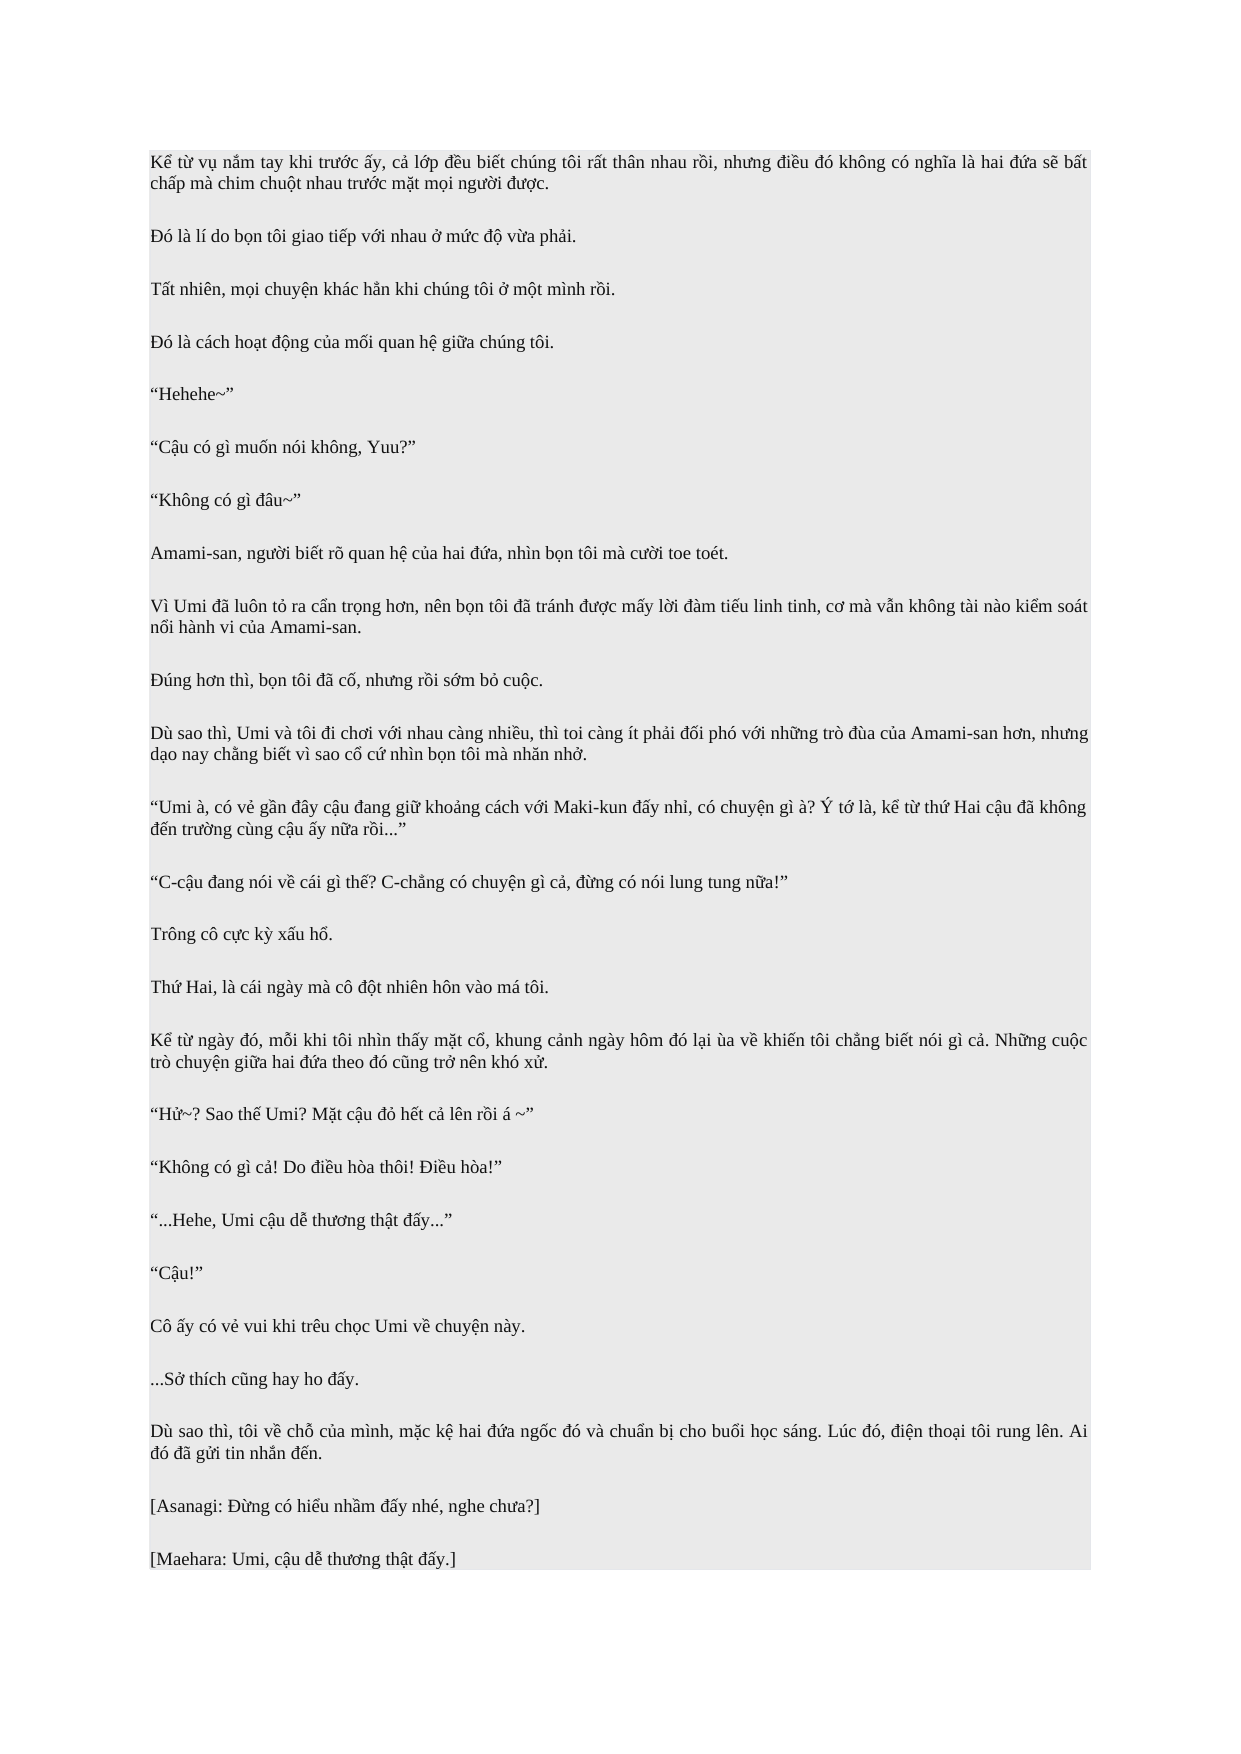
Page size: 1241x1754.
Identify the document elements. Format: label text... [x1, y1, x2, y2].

text “Không có gì cả! Do điều hòa thôi! Điều hòa!” [151, 1156, 1090, 1178]
text ...Sở thích cũng hay ho đấy. [151, 1367, 1090, 1389]
text Tất nhiên, mọi chuyện khác hẳn khi chúng tôi ở một mình rồi. [151, 277, 1090, 299]
text [Asanagi: Đừng có hiểu nhầm đấy nhé, nghe chưa?] [151, 1494, 1090, 1516]
text Trông cô cực kỳ xấu hổ. [151, 923, 1090, 945]
text Thứ Hai, là cái ngày mà cô đột nhiên hôn vào má tôi. [151, 976, 1090, 998]
text “Hehehe~” [151, 383, 1090, 405]
text “Umi à, có vẻ gần đây cậu đang giữ khoảng cách với Maki-kun đấy nhỉ, có chuyện gì à? Ý tớ là, kể từ thứ Hai cậu đã không đến trường cùng cậu ấy nữa rồi...” [151, 796, 1090, 839]
text [Maehara: Umi, cậu dễ thương thật đấy.] [151, 1547, 1090, 1569]
text Vì Umi đã luôn tỏ ra cẩn trọng hơn, nên bọn tôi đã tránh được mấy lời đàm tiếu linh tinh, cơ mà vẫn không tài nào kiểm soát nổi hành vi của Amami-san. [151, 594, 1090, 638]
text Cô ấy có vẻ vui khi trêu chọc Umi về chuyện này. [151, 1314, 1090, 1336]
text “...Hehe, Umi cậu dễ thương thật đấy...” [151, 1208, 1090, 1231]
text Đó là cách hoạt động của mối quan hệ giữa chúng tôi. [151, 330, 1090, 352]
text “C-cậu đang nói về cái gì thế? C-chẳng có chuyện gì cả, đừng có nói lung tung nữa!” [151, 870, 1090, 892]
text Kể từ ngày đó, mỗi khi tôi nhìn thấy mặt cổ, khung cảnh ngày hôm đó lại ùa về khiến tôi chẳng biết nói gì cả. Những cuộc trò chuyện giữa hai đứa theo đó cũng trở nên khó xử. [151, 1028, 1090, 1072]
text Kể từ vụ nắm tay khi trước ấy, cả lớp đều biết chúng tôi rất thân nhau rồi, nhưng điều đó không có nghĩa là hai đứa sẽ bất chấp mà chim chuột nhau trước mặt mọi người được. [151, 151, 1090, 194]
text “Không có gì đâu~” [151, 488, 1090, 511]
text “Hử~? Sao thế Umi? Mặt cậu đỏ hết cả lên rồi á ~” [151, 1103, 1090, 1125]
text Đúng hơn thì, bọn tôi đã cố, nhưng rồi sớm bỏ cuộc. [151, 668, 1090, 691]
text “Cậu có gì muốn nói không, Yuu?” [151, 436, 1090, 458]
text Amami-san, người biết rõ quan hệ của hai đứa, nhìn bọn tôi mà cười toe toét. [151, 541, 1090, 563]
text Đó là lí do bọn tôi giao tiếp với nhau ở mức độ vừa phải. [151, 224, 1090, 246]
text “Cậu!” [151, 1261, 1090, 1283]
text Dù sao thì, tôi về chỗ của mình, mặc kệ hai đứa ngốc đó và chuẩn bị cho buổi học sáng. Lúc đó, điện thoại tôi rung lên. Ai đó đã gửi tin nhắn đến. [151, 1420, 1090, 1463]
text Dù sao thì, Umi và tôi đi chơi với nhau càng nhiều, thì toi càng ít phải đối phó với những trò đùa của Amami-san hơn, nhưng dạo nay chằng biết vì sao cổ cứ nhìn bọn tôi mà nhăn nhở. [151, 721, 1090, 765]
